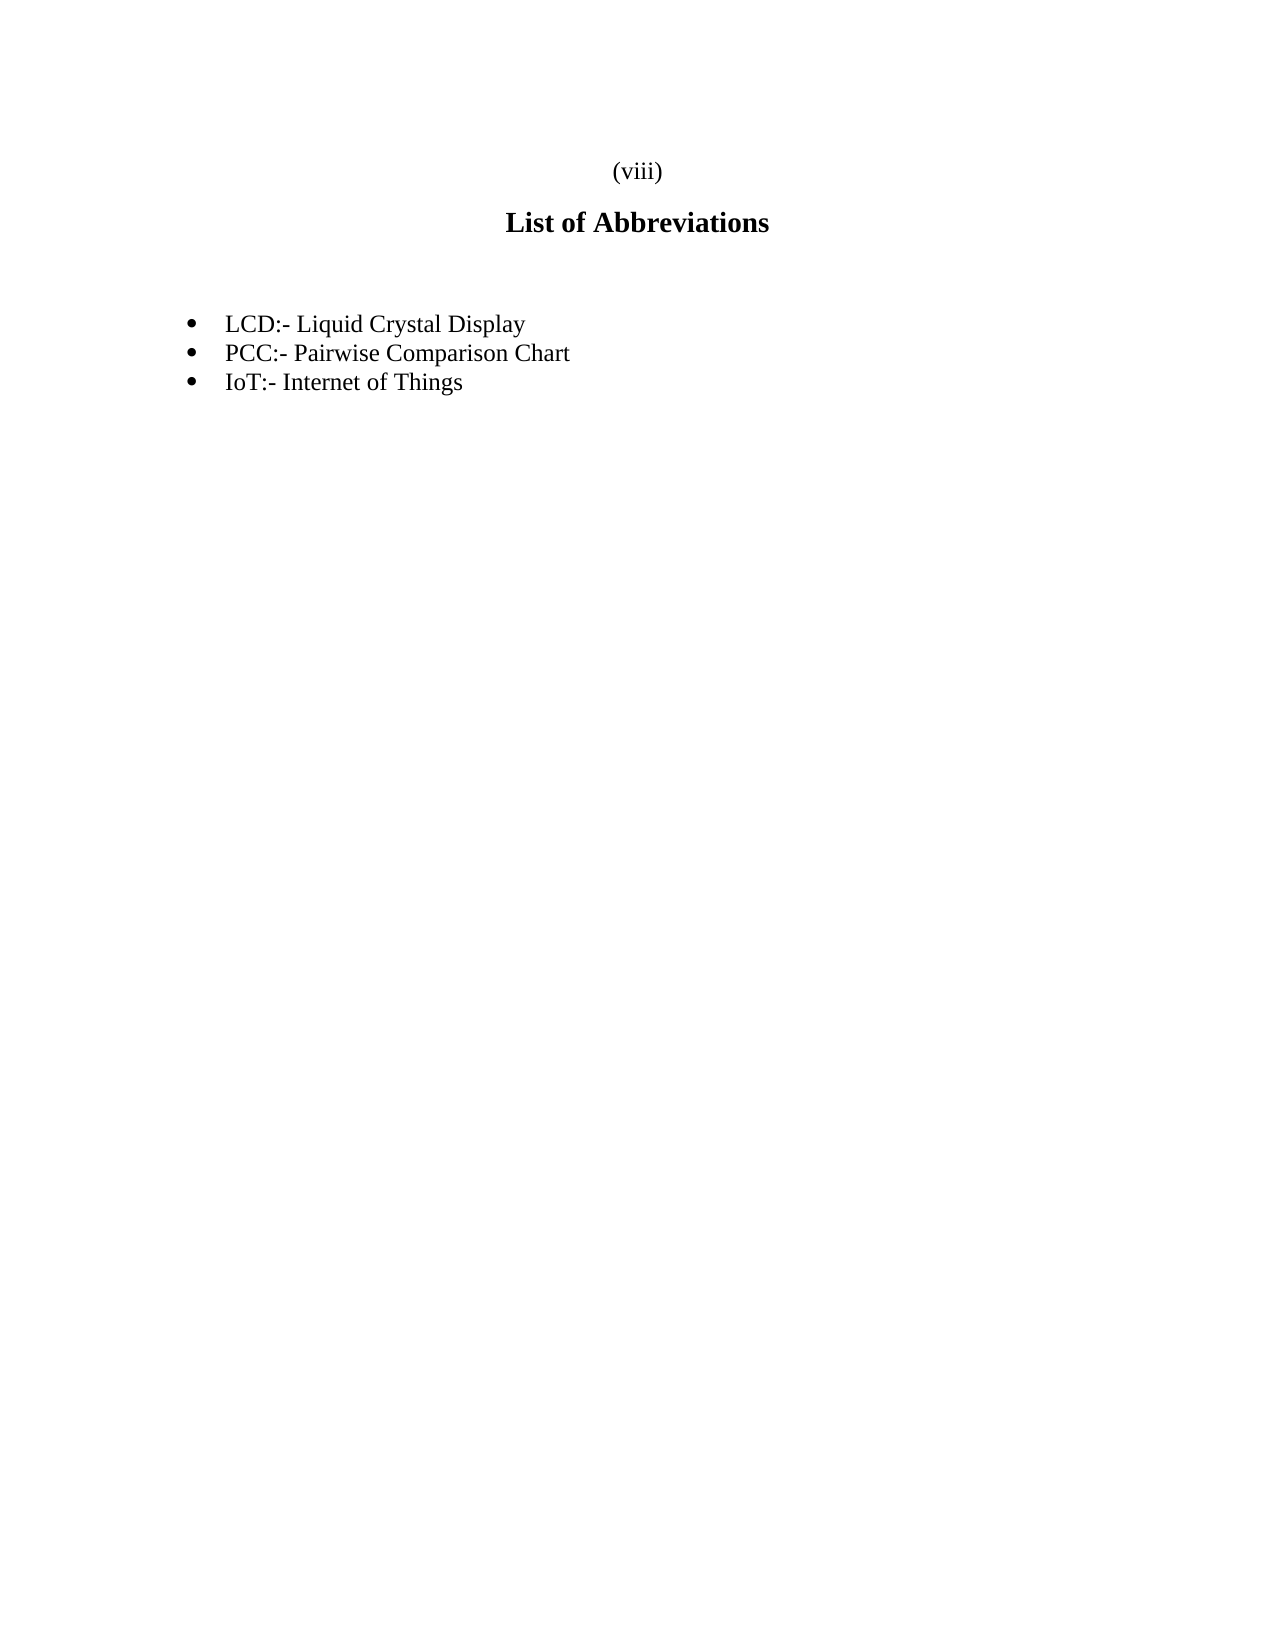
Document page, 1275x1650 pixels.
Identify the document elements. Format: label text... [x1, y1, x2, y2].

list PCC:- Pairwise Comparison Chart [187, 338, 1125, 367]
list LCD:- Liquid Crystal Display [187, 309, 1125, 338]
text (viii) [150, 156, 1125, 184]
text List of Abbreviations [150, 205, 1125, 239]
list IoT:- Internet of Things [187, 367, 1125, 396]
